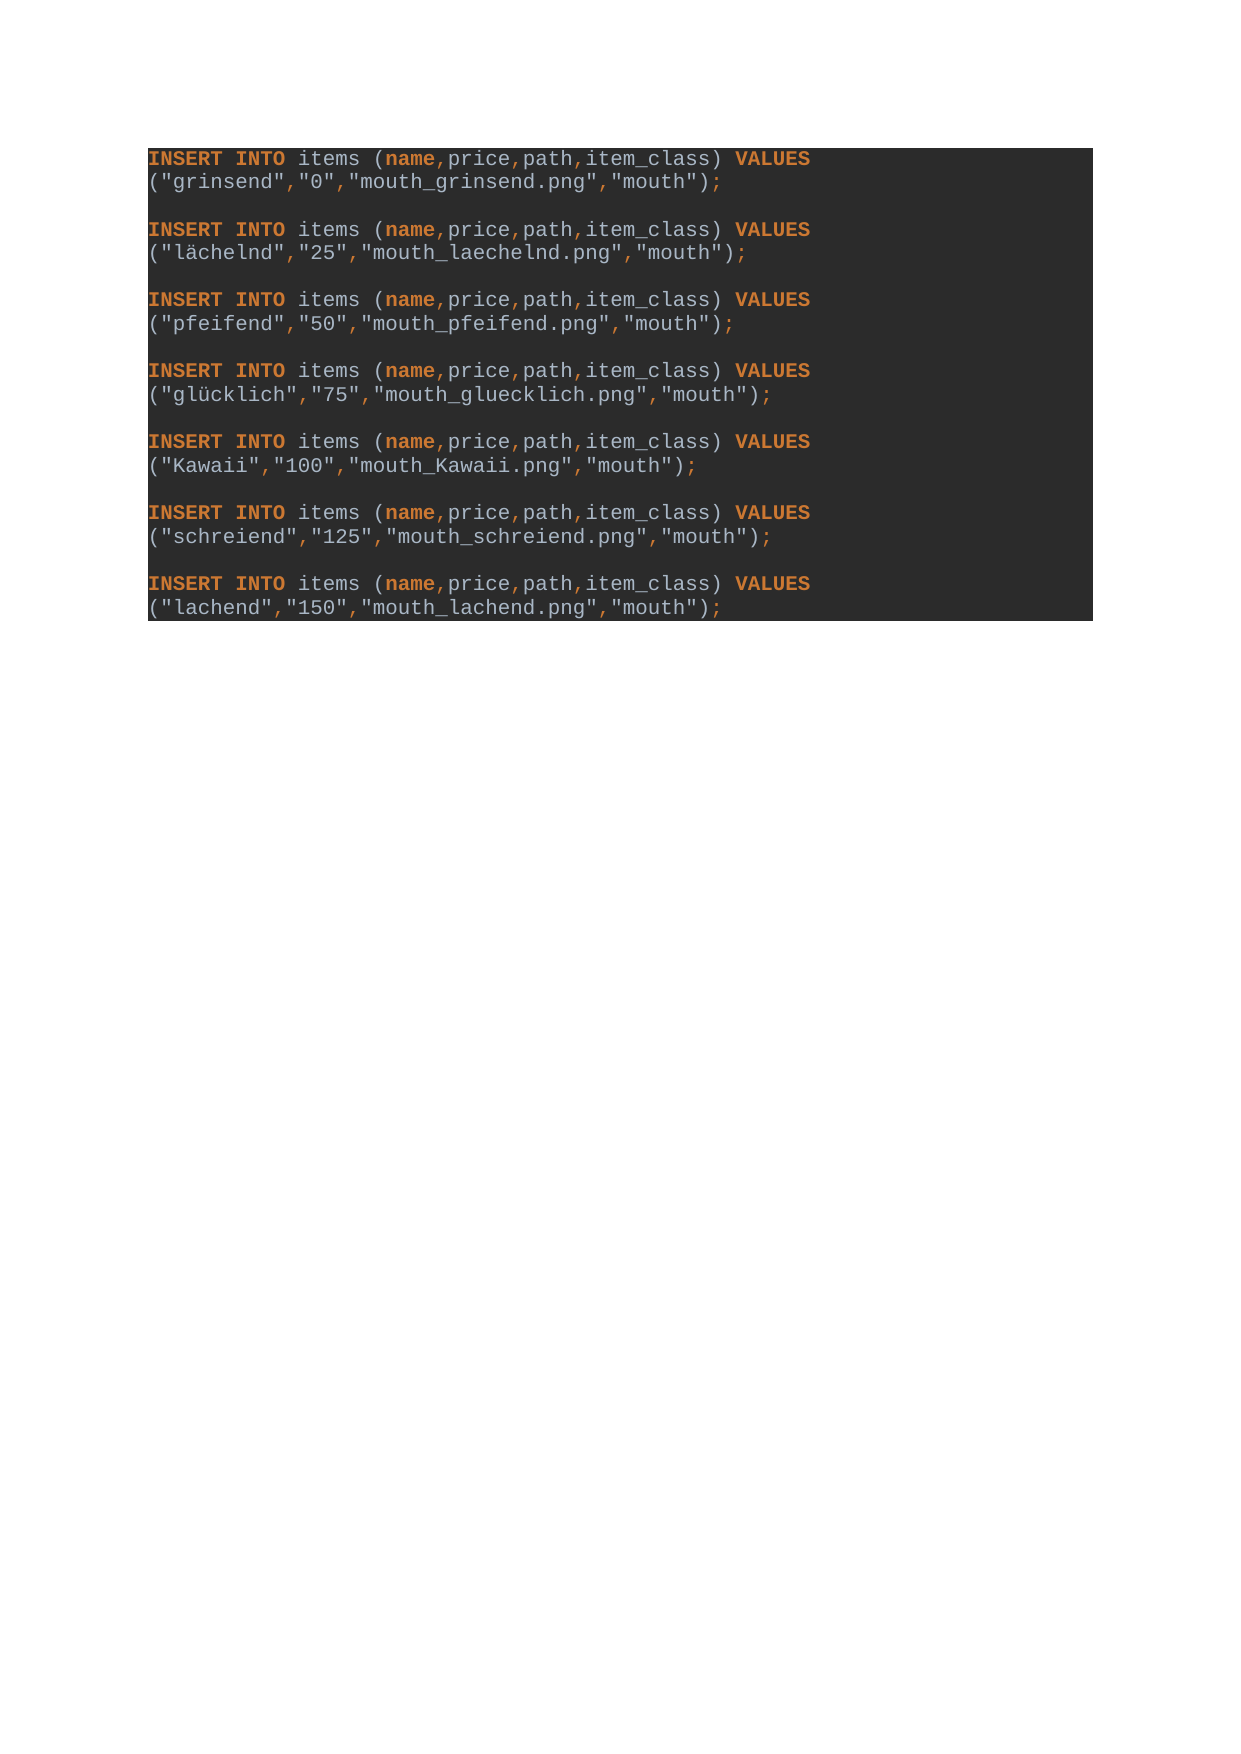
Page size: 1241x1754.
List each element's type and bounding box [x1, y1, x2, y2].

text [148, 148, 1093, 621]
